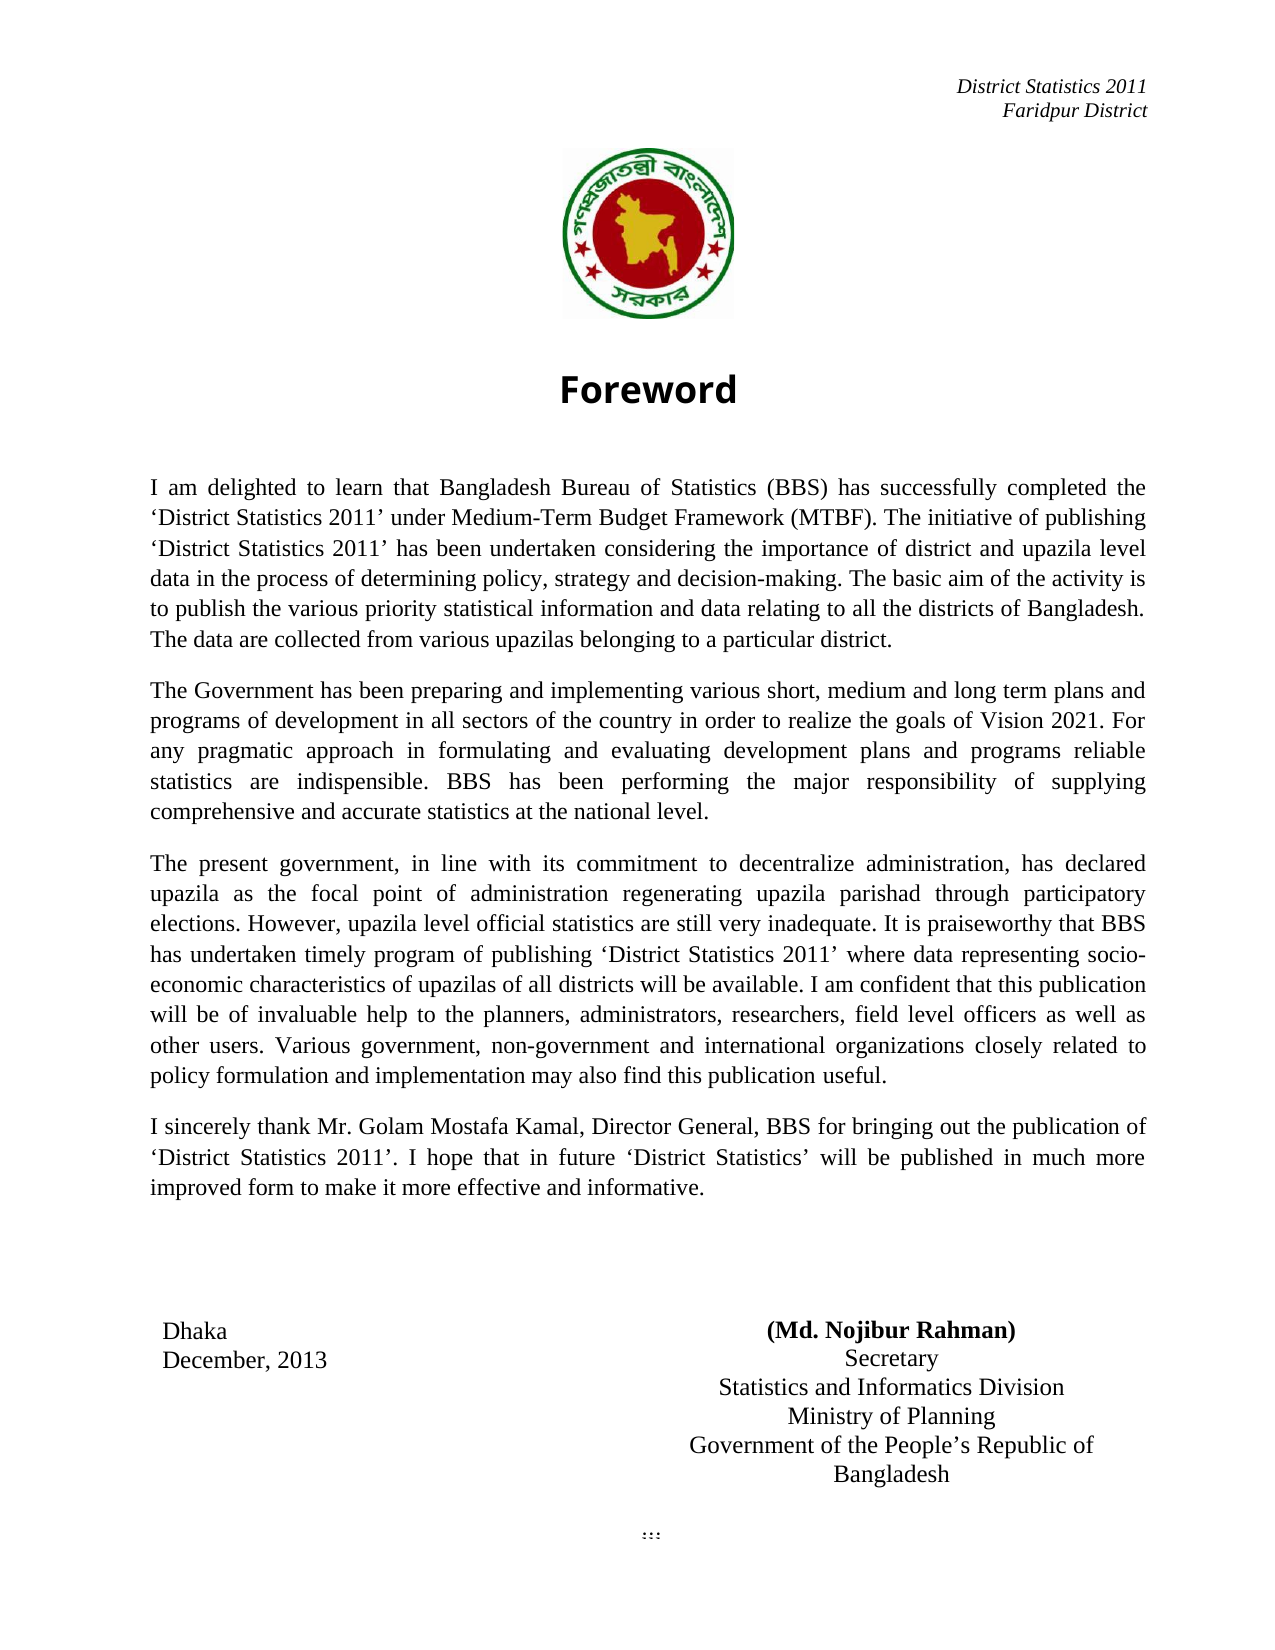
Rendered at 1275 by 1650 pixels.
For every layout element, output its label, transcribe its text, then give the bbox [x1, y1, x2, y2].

table_header (Md. Nojibur Rahman) Secretary Statistics and Informatics Division Ministry of Planning Government of the People’s Republic of Bangladesh [508, 1316, 1114, 1487]
table_header Dhaka December, 2013 [141, 1316, 508, 1487]
text I sincerely thank Mr. Golam Mostafa Kamal, Director General, BBS for bringing out the publication of ‘District Statistics 2011’. I hope that in future ‘District Statistics’ will be published in much more improved form to make it more effective and informative. [150, 1112, 1148, 1201]
subtitle Foreword [197, 364, 1099, 415]
text The present government, in line with its commitment to decentralize administration, has declared upazila as the focal point of administration regenerating upazila parishad through participatory elections. However, upazila level official statistics are still very inadequate. It is praiseworthy that BBS has undertaken timely program of publishing ‘District Statistics 2011’ where data representing socio- economic characteristics of upazilas of all districts will be available. I am confident that this publication will be of invaluable help to the planners, administrators, researchers, field level officers as well as other users. Various government, non-government and international organizations closely related to policy formulation and implementation may also find this publication useful. [150, 849, 1148, 1088]
text I am delighted to learn that Bangladesh Bureau of Statistics (BBS) has successfully completed the ‘District Statistics 2011’ under Medium-Term Budget Framework (MTBF). The initiative of publishing ‘District Statistics 2011’ has been undertaken considering the importance of district and upazila level data in the process of determining policy, strategy and decision-making. The basic aim of the activity is to publish the various priority statistical information and data relating to all the districts of Bangladesh. The data are collected from various upazilas belonging to a particular district. [150, 473, 1148, 652]
picture [562, 148, 735, 319]
text The Government has been preparing and implementing various short, medium and long term plans and programs of development in all sectors of the country in order to realize the goals of Vision 2021. For any pragmatic approach in formulating and evaluating development plans and programs reliable statistics are indispensible. BBS has been performing the major responsibility of supplying comprehensive and accurate statistics at the national level. [150, 676, 1147, 825]
